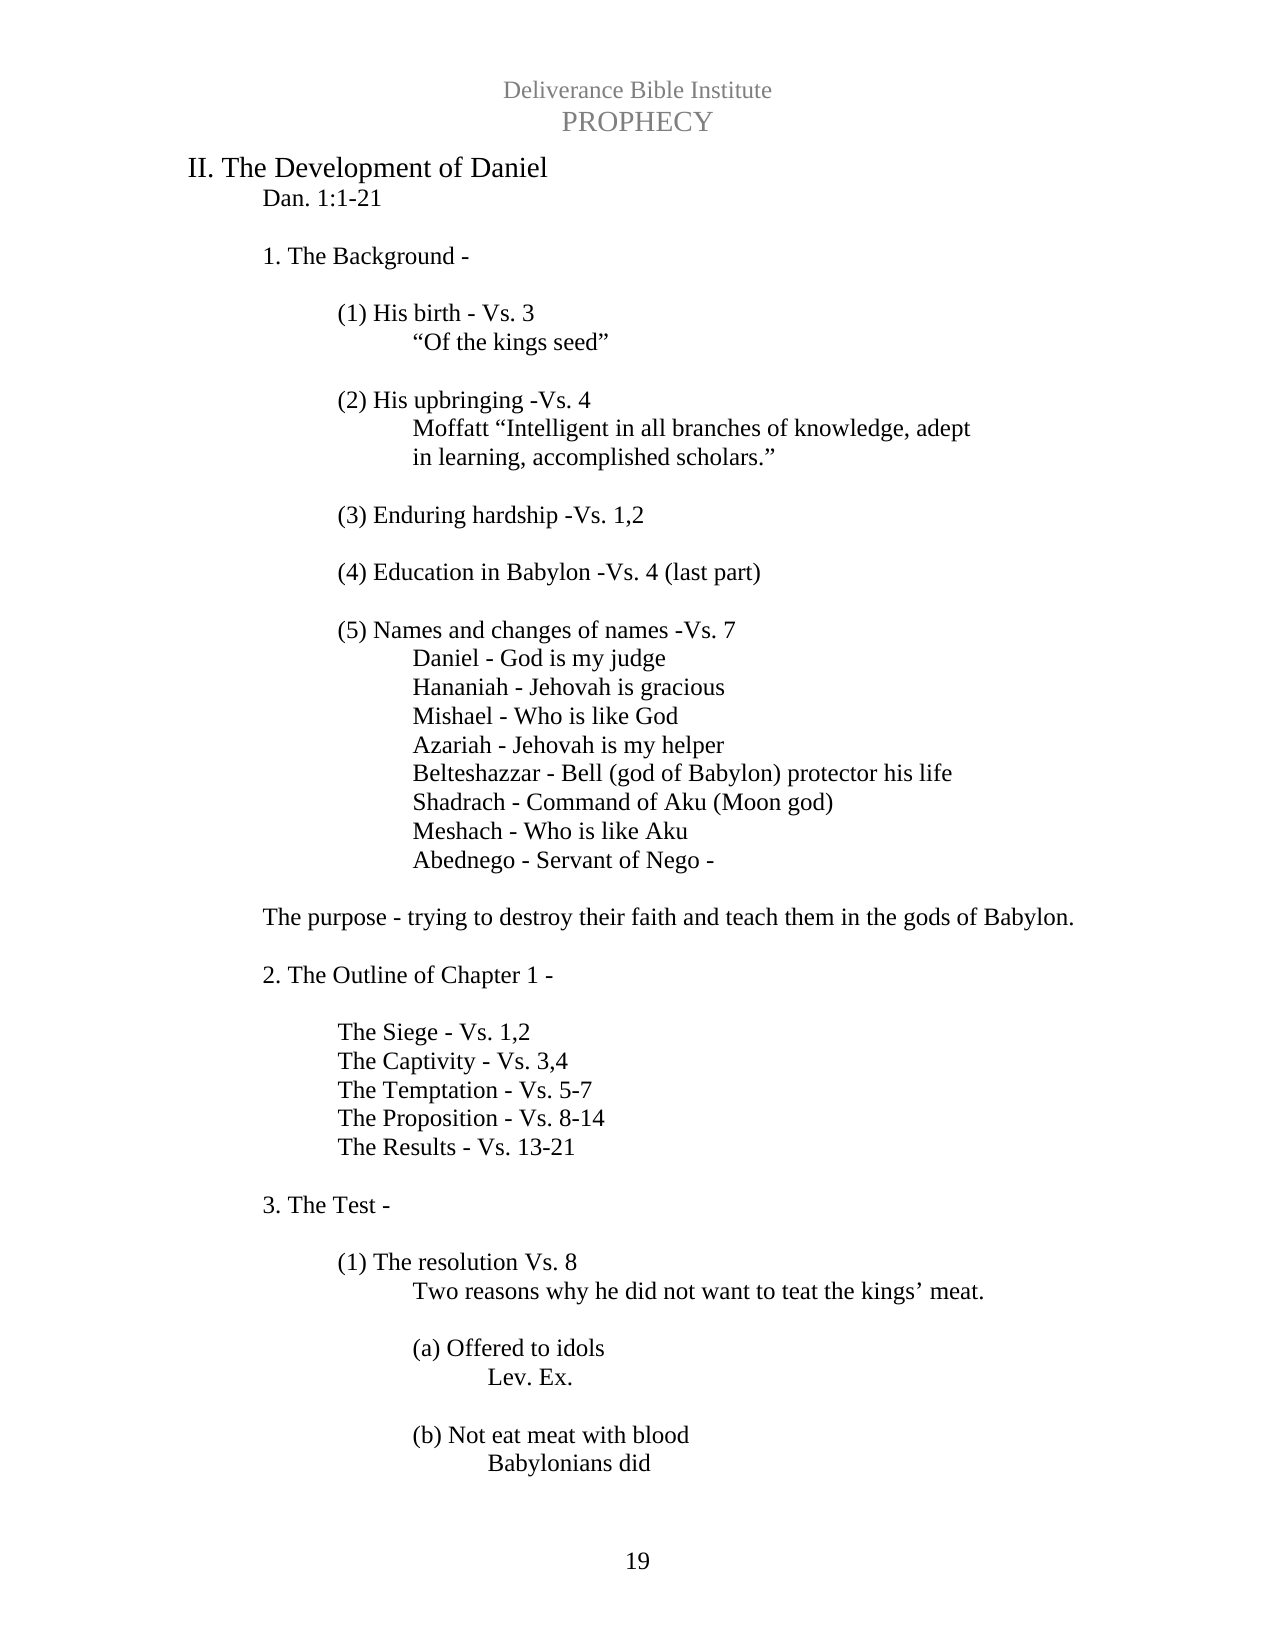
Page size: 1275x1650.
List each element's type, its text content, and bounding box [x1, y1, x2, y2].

text Daniel - God is my judge [187, 643, 1087, 672]
text Lev. Ex. [187, 1362, 1087, 1391]
text 2. The Outline of Chapter 1 - [187, 960, 1087, 988]
text Shadrach - Command of Aku (Moon god) [187, 787, 1087, 816]
text (2) His upbringing -Vs. 4 [187, 385, 1087, 413]
text The Results - Vs. 13-21 [187, 1132, 1087, 1161]
text Babylonians did [187, 1448, 1087, 1477]
text The purpose - trying to destroy their faith and teach them in the gods of Babylon. [187, 902, 1087, 931]
text Hananiah - Jehovah is gracious [187, 672, 1087, 701]
text Mishael - Who is like God [187, 701, 1087, 730]
text (1) His birth - Vs. 3 [187, 298, 1087, 327]
text (1) The resolution Vs. 8 [187, 1247, 1087, 1276]
text (5) Names and changes of names -Vs. 7 [187, 615, 1087, 643]
text Dan. 1:1-21 [187, 183, 1087, 212]
text (b) Not eat meat with blood [187, 1420, 1087, 1448]
text Meshach - Who is like Aku [187, 816, 1087, 845]
subtitle II. The Development of Daniel [187, 150, 1087, 183]
text Belteshazzar - Bell (god of Babylon) protector his life [187, 758, 1087, 787]
text (3) Enduring hardship -Vs. 1,2 [187, 500, 1087, 528]
text 1. The Background - [187, 241, 1087, 270]
text The Captivity - Vs. 3,4 [187, 1046, 1087, 1075]
text Azariah - Jehovah is my helper [187, 730, 1087, 758]
text (a) Offered to idols [187, 1333, 1087, 1362]
text Abednego - Servant of Nego - [187, 845, 1087, 873]
text The Siege - Vs. 1,2 [187, 1017, 1087, 1046]
text 3. The Test - [187, 1190, 1087, 1218]
text The Temptation - Vs. 5-7 [187, 1075, 1087, 1103]
text (4) Education in Babylon -Vs. 4 (last part) [187, 557, 1087, 586]
text Moffatt “Intelligent in all branches of knowledge, adept [187, 413, 1087, 442]
text in learning, accomplished scholars.” [187, 442, 1087, 471]
text The Proposition - Vs. 8-14 [187, 1103, 1087, 1132]
text “Of the kings seed” [187, 327, 1087, 356]
text Two reasons why he did not want to teat the kings’ meat. [187, 1276, 1087, 1305]
